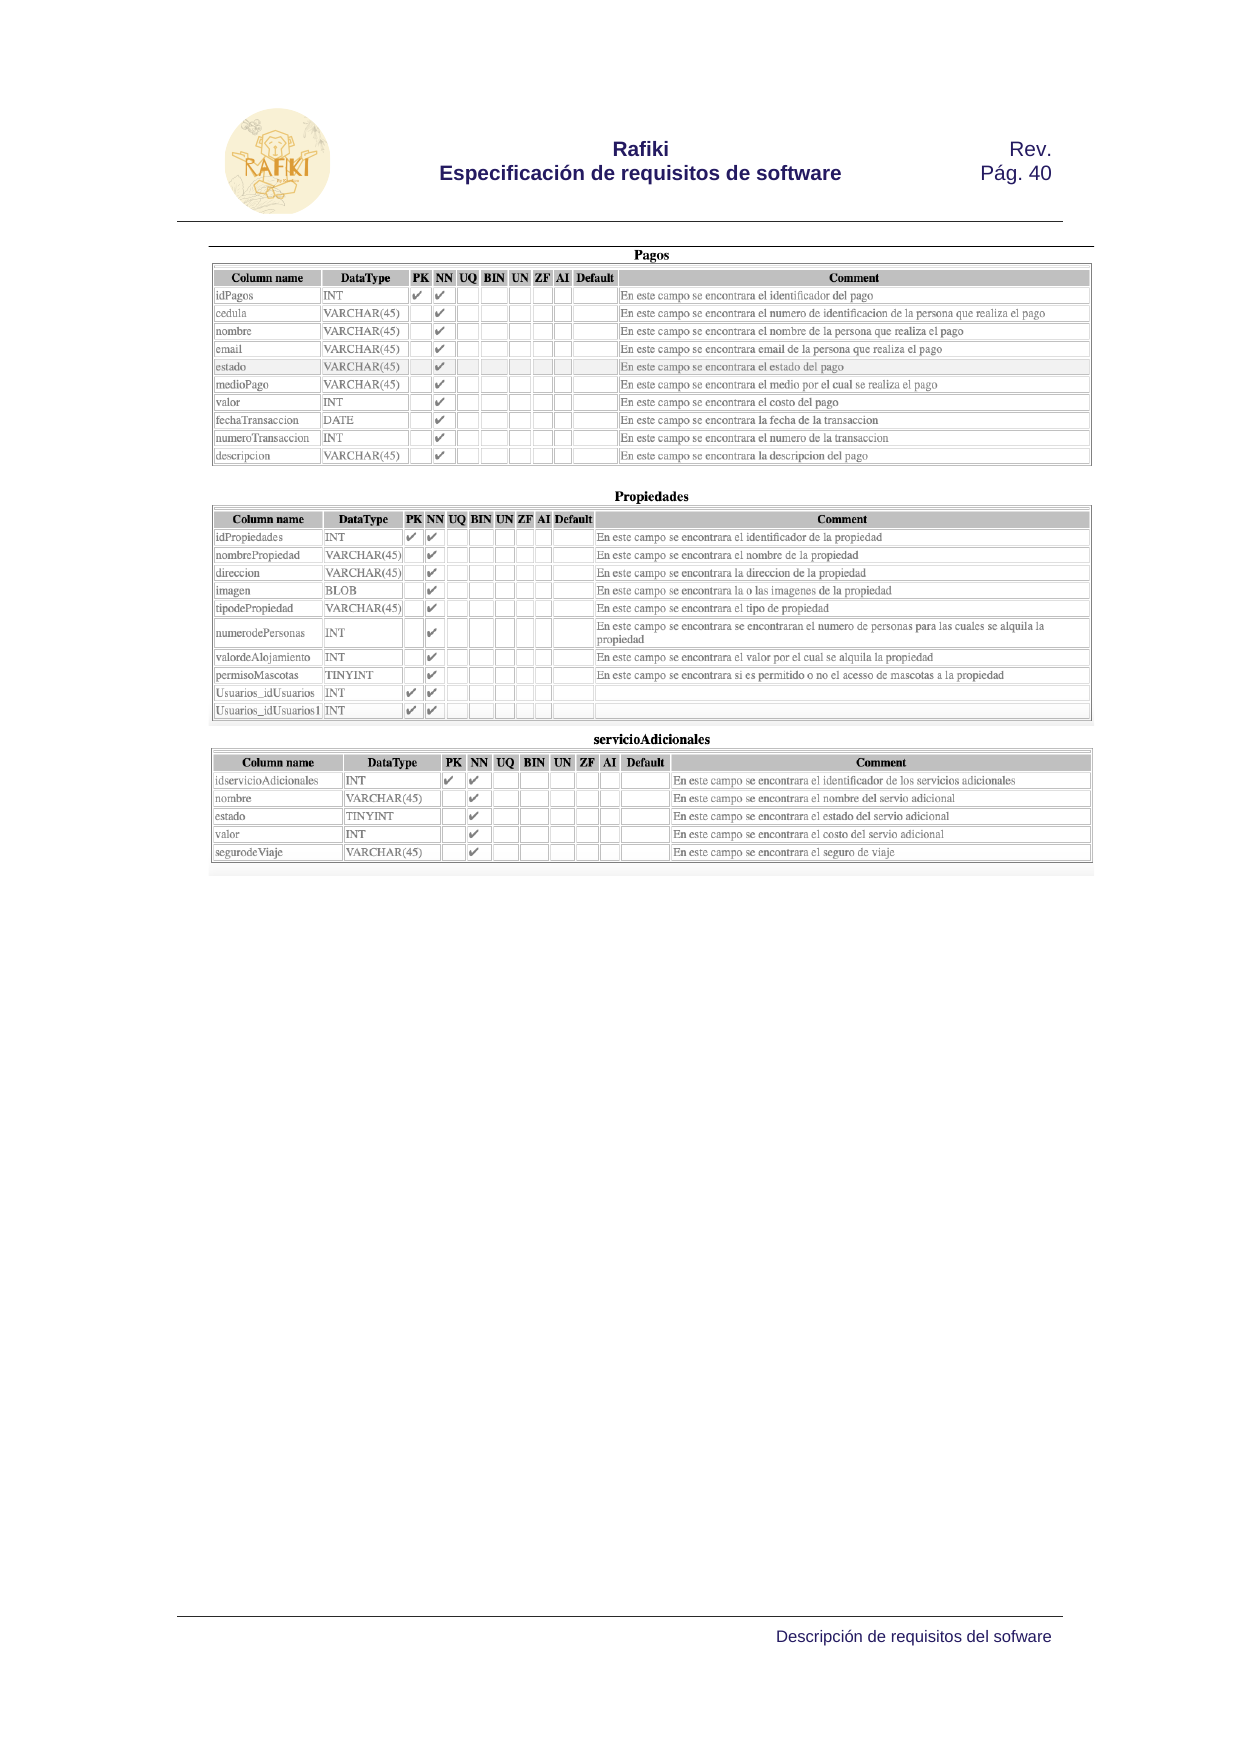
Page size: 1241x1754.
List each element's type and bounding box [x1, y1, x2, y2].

picture [224, 108, 331, 214]
picture [208, 246, 1095, 876]
